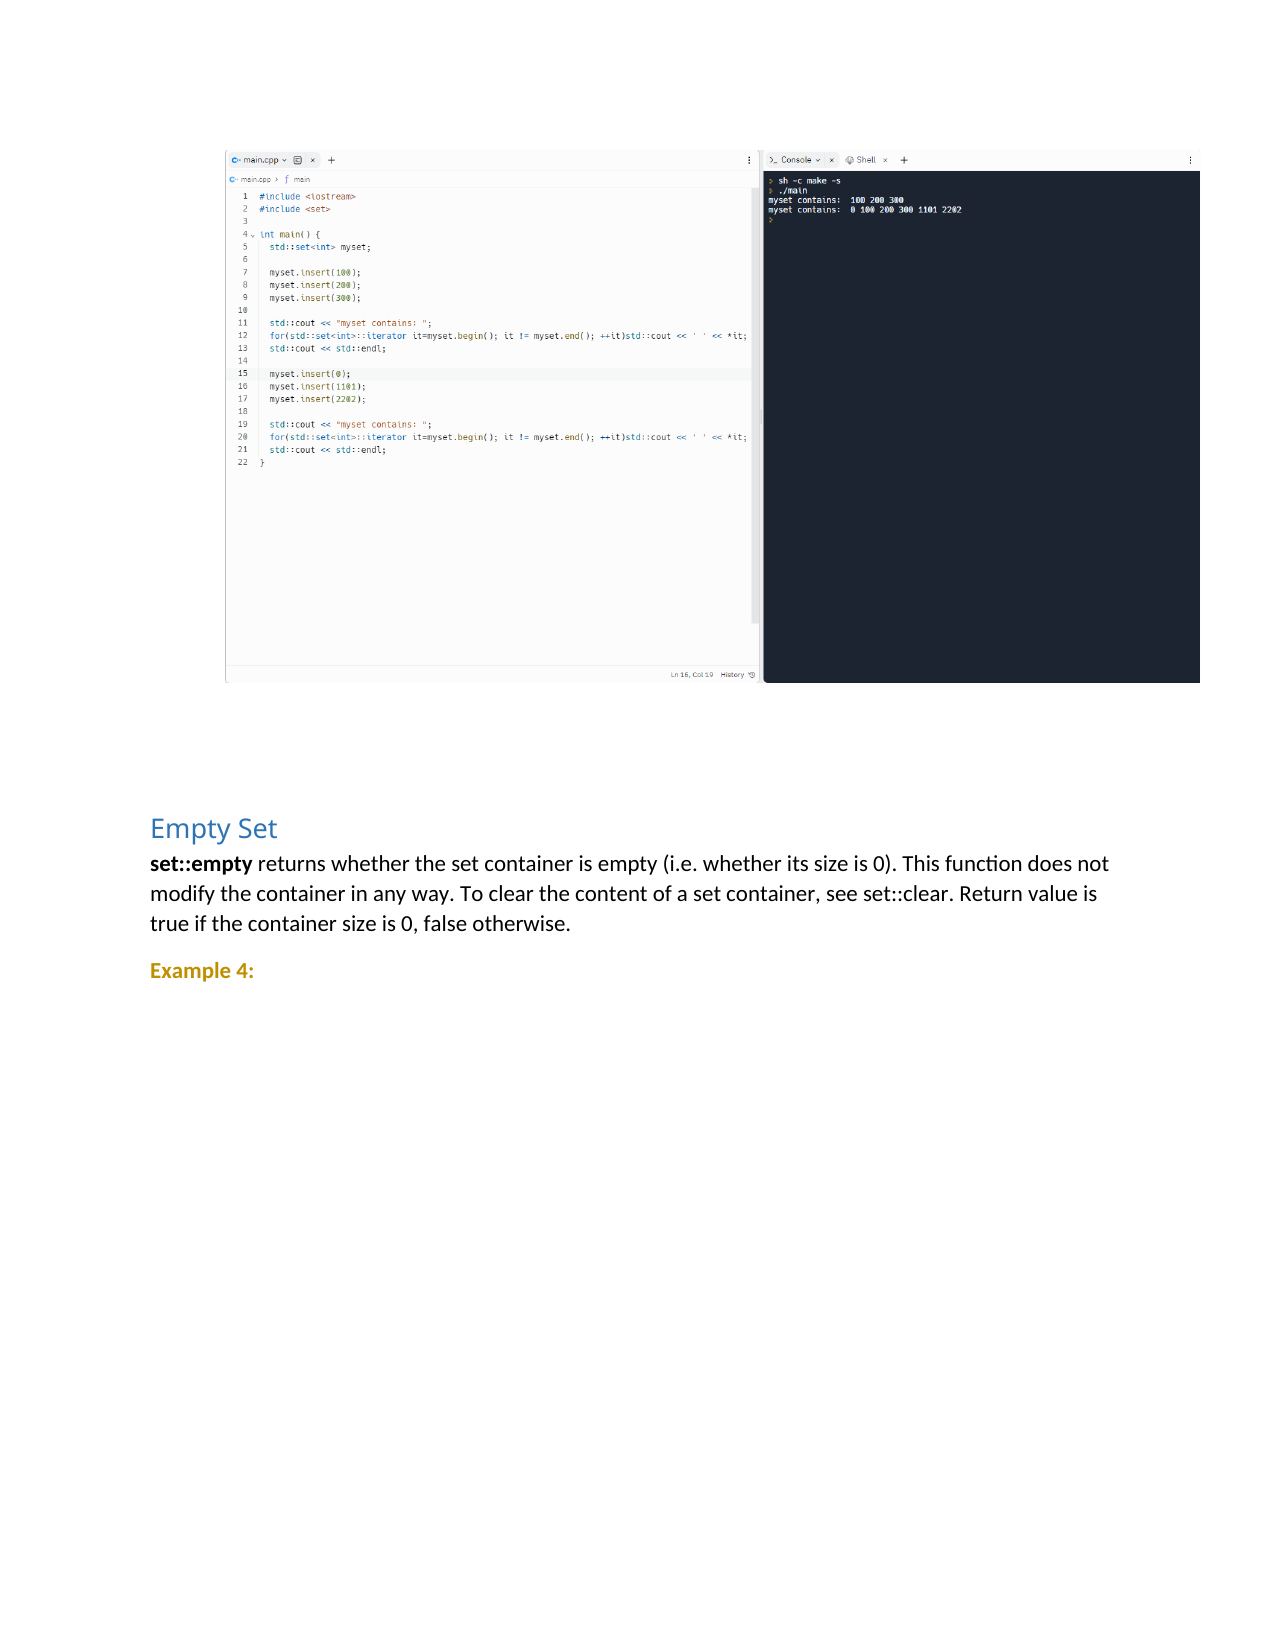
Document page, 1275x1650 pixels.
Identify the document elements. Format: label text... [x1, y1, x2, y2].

text set::empty returns whether the set container is empty (i.e. whether its size is 0). This function does not modify the container in any way. To clear the content of a set container, see set::clear. Return value is true if the container size is 0, false otherwise. [150, 849, 1125, 937]
text Example 4: [150, 956, 1125, 984]
subtitle Empty Set [150, 809, 1125, 846]
picture [225, 150, 1200, 683]
